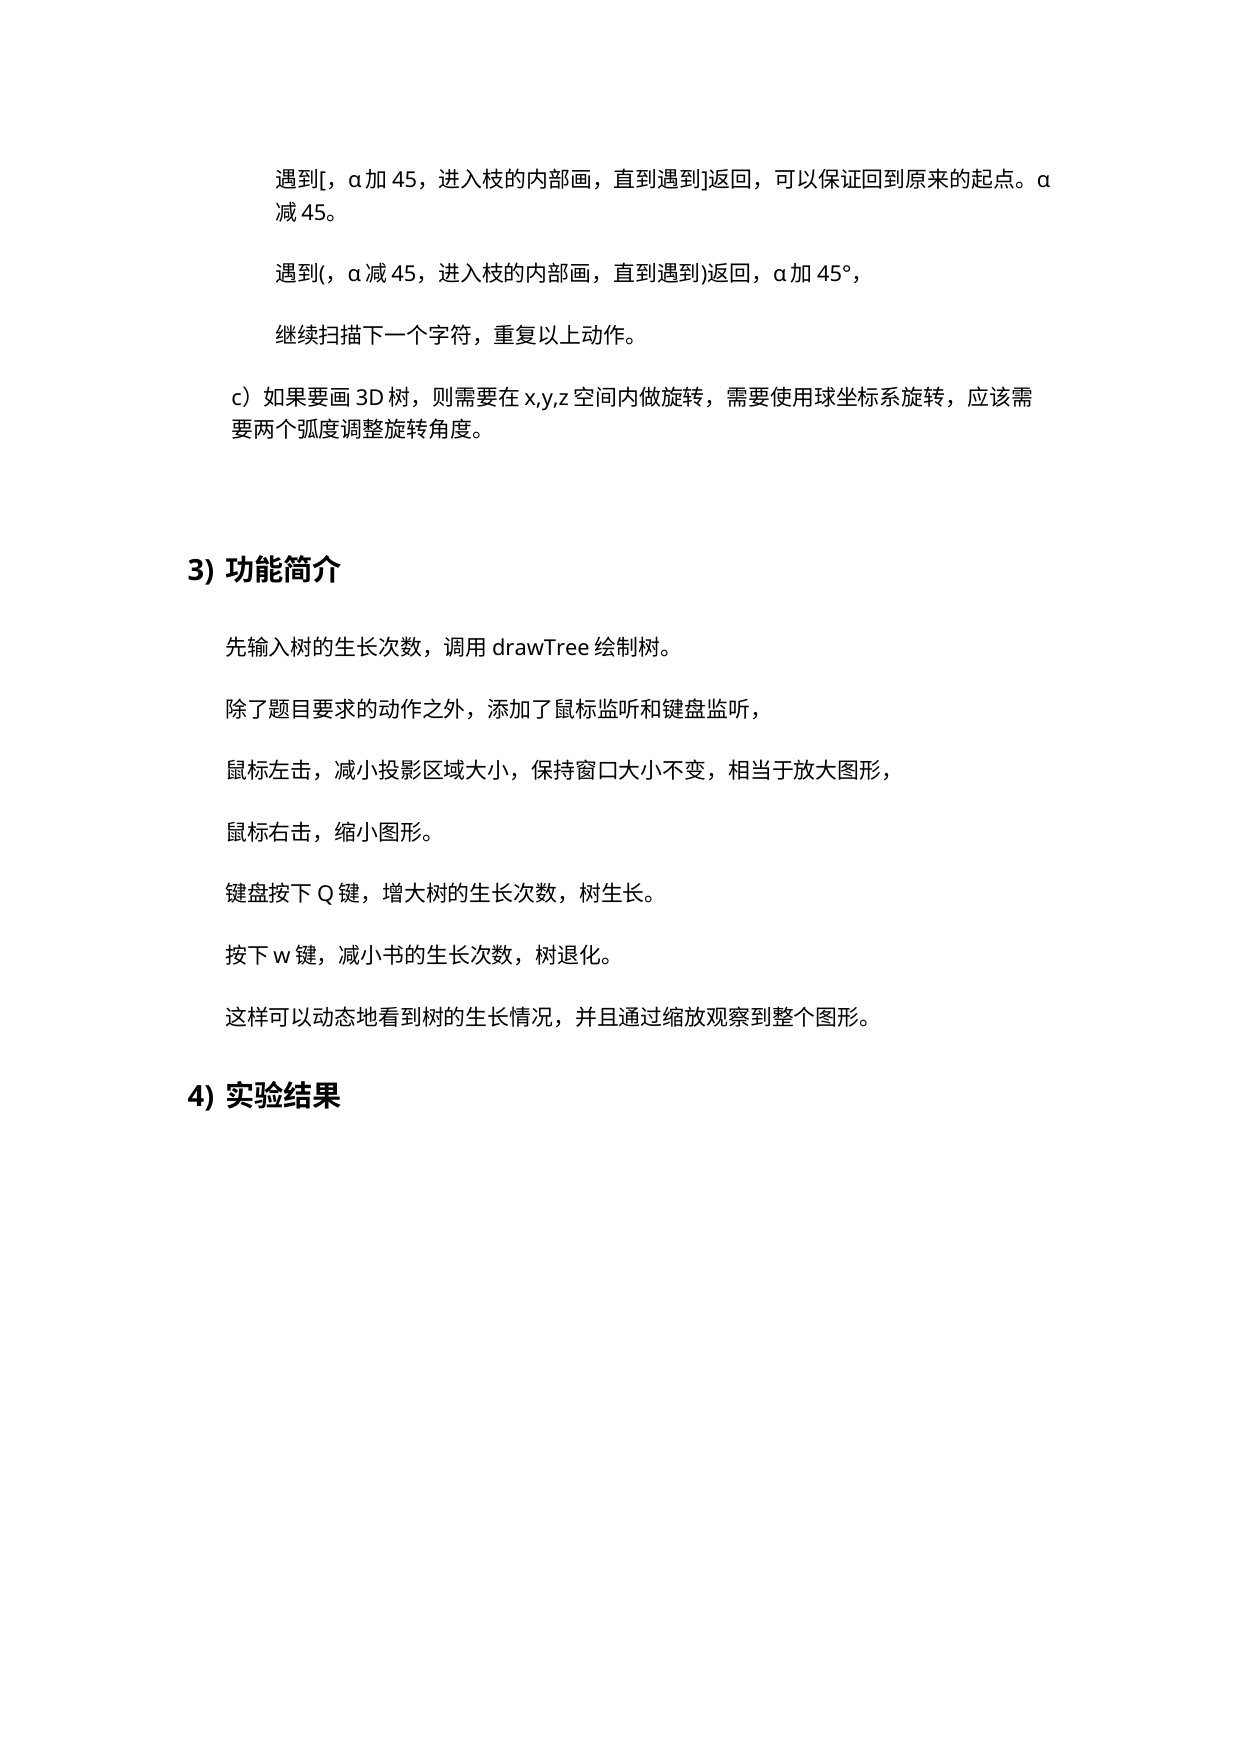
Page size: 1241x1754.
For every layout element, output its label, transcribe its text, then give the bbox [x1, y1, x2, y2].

text c）如果要画3D树，则需要在x,y,z空间内做旋转，需要使用球坐标系旋转，应该需要两个弧度调整旋转角度。 [231, 379, 1053, 444]
list 功能简介 [187, 535, 1053, 600]
text 鼠标左击，减小投影区域大小，保持窗口大小不变，相当于放大图形， [225, 753, 1053, 785]
text 这样可以动态地看到树的生长情况，并且通过缩放观察到整个图形。 [225, 999, 1053, 1032]
text 鼠标右击，缩小图形。 [225, 814, 1053, 847]
text 除了题目要求的动作之外，添加了鼠标监听和键盘监听， [225, 691, 1053, 724]
list 实验结果 [187, 1061, 1053, 1126]
text 遇到(，α减45，进入枝的内部画，直到遇到)返回，α加45°， [275, 256, 1053, 289]
text 键盘按下Q键，增大树的生长次数，树生长。 [225, 876, 1053, 909]
text 按下w键，减小书的生长次数，树退化。 [225, 938, 1053, 970]
text 继续扫描下一个字符，重复以上动作。 [275, 318, 1053, 350]
text 遇到[，α加45，进入枝的内部画，直到遇到]返回，可以保证回到原来的起点。α减45。 [275, 162, 1053, 227]
text 先输入树的生长次数，调用drawTree绘制树。 [225, 629, 1053, 662]
